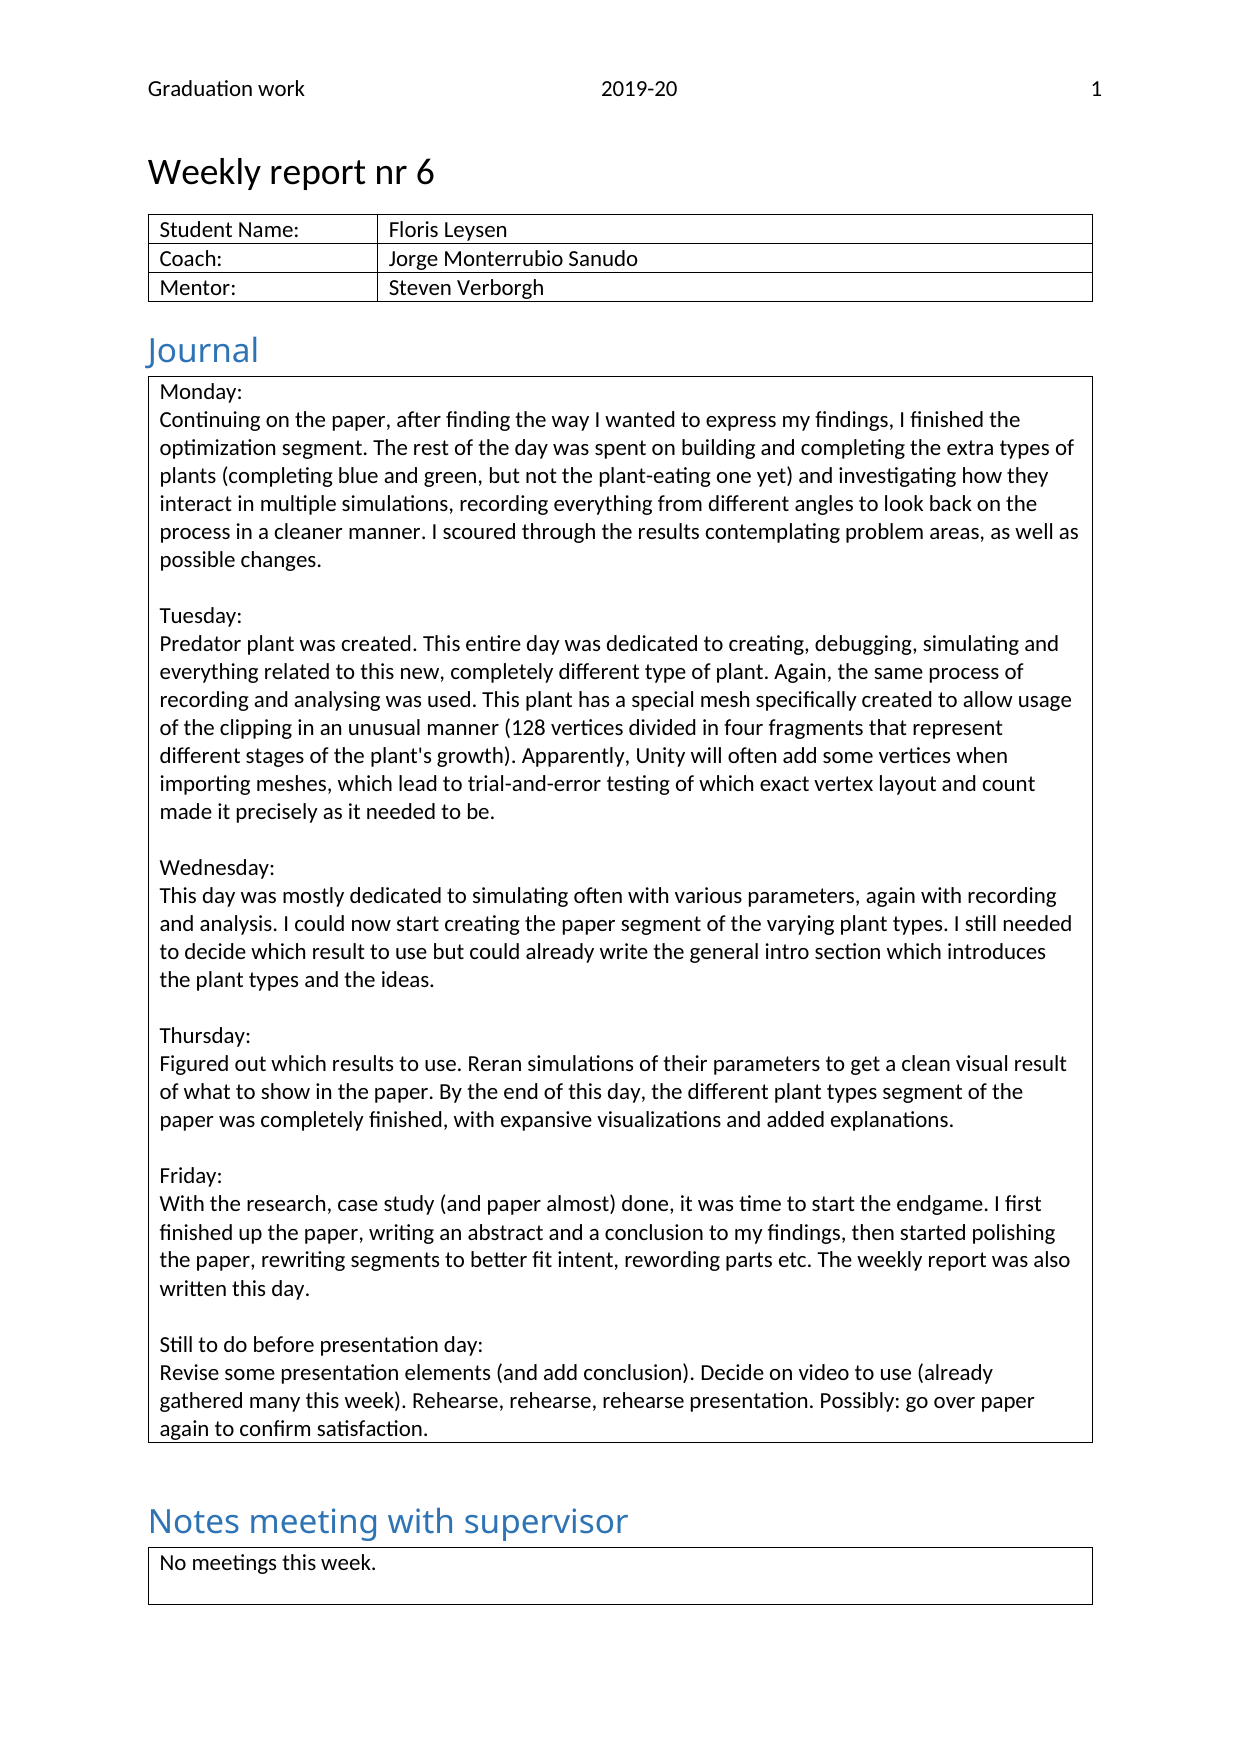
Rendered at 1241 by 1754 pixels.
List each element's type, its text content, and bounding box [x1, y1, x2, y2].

table_header Floris Leysen [378, 215, 1092, 243]
text Weekly report nr 6 [148, 148, 1093, 193]
table_cell Mentor: [149, 273, 377, 301]
table_cell Steven Verborgh [378, 273, 1092, 301]
table_header No meetings this week. [149, 1548, 1092, 1604]
subtitle Notes meeting with supervisor [148, 1498, 1093, 1543]
subtitle Journal [148, 327, 1093, 372]
table_cell Coach: [149, 244, 377, 272]
table_header Student Name: [149, 215, 377, 243]
table_header Monday: Continuing on the paper, after finding the way I wanted to express my findings, I finished the optimization segment. The rest of the day was spent on building and completing the extra types of plants (completing blue and green, but not the plant-eating one yet) and investigating how they interact in multiple simulations, recording everything from different angles to look back on the process in a cleaner manner. I scoured through the results contemplating problem areas, as well as possible changes. Tuesday: Predator plant was created. This entire day was dedicated to creating, debugging, simulating and everything related to this new, completely different type of plant. Again, the same process of recording and analysing was used. This plant has a special mesh specifically created to allow usage of the clipping in an unusual manner (128 vertices divided in four fragments that represent different stages of the plant's growth). Apparently, Unity will often add some vertices when importing meshes, which lead to trial-and-error testing of which exact vertex layout and count made it precisely as it needed to be. Wednesday: This day was mostly dedicated to simulating often with various parameters, again with recording and analysis. I could now start creating the paper segment of the varying plant types. I still needed to decide which result to use but could already write the general intro section which introduces the plant types and the ideas. Thursday: Figured out which results to use. Reran simulations of their parameters to get a clean visual result of what to show in the paper. By the end of this day, the different plant types segment of the paper was completely finished, with expansive visualizations and added explanations. Friday: With the research, case study (and paper almost) done, it was time to start the endgame. I first finished up the paper, writing an abstract and a conclusion to my findings, then started polishing the paper, rewriting segments to better fit intent, rewording parts etc. The weekly report was also written this day. Still to do before presentation day: Revise some presentation elements (and add conclusion). Decide on video to use (already gathered many this week). Rehearse, rehearse, rehearse presentation. Possibly: go over paper again to confirm satisfaction. [149, 377, 1092, 1442]
table_cell Jorge Monterrubio Sanudo [378, 244, 1092, 272]
